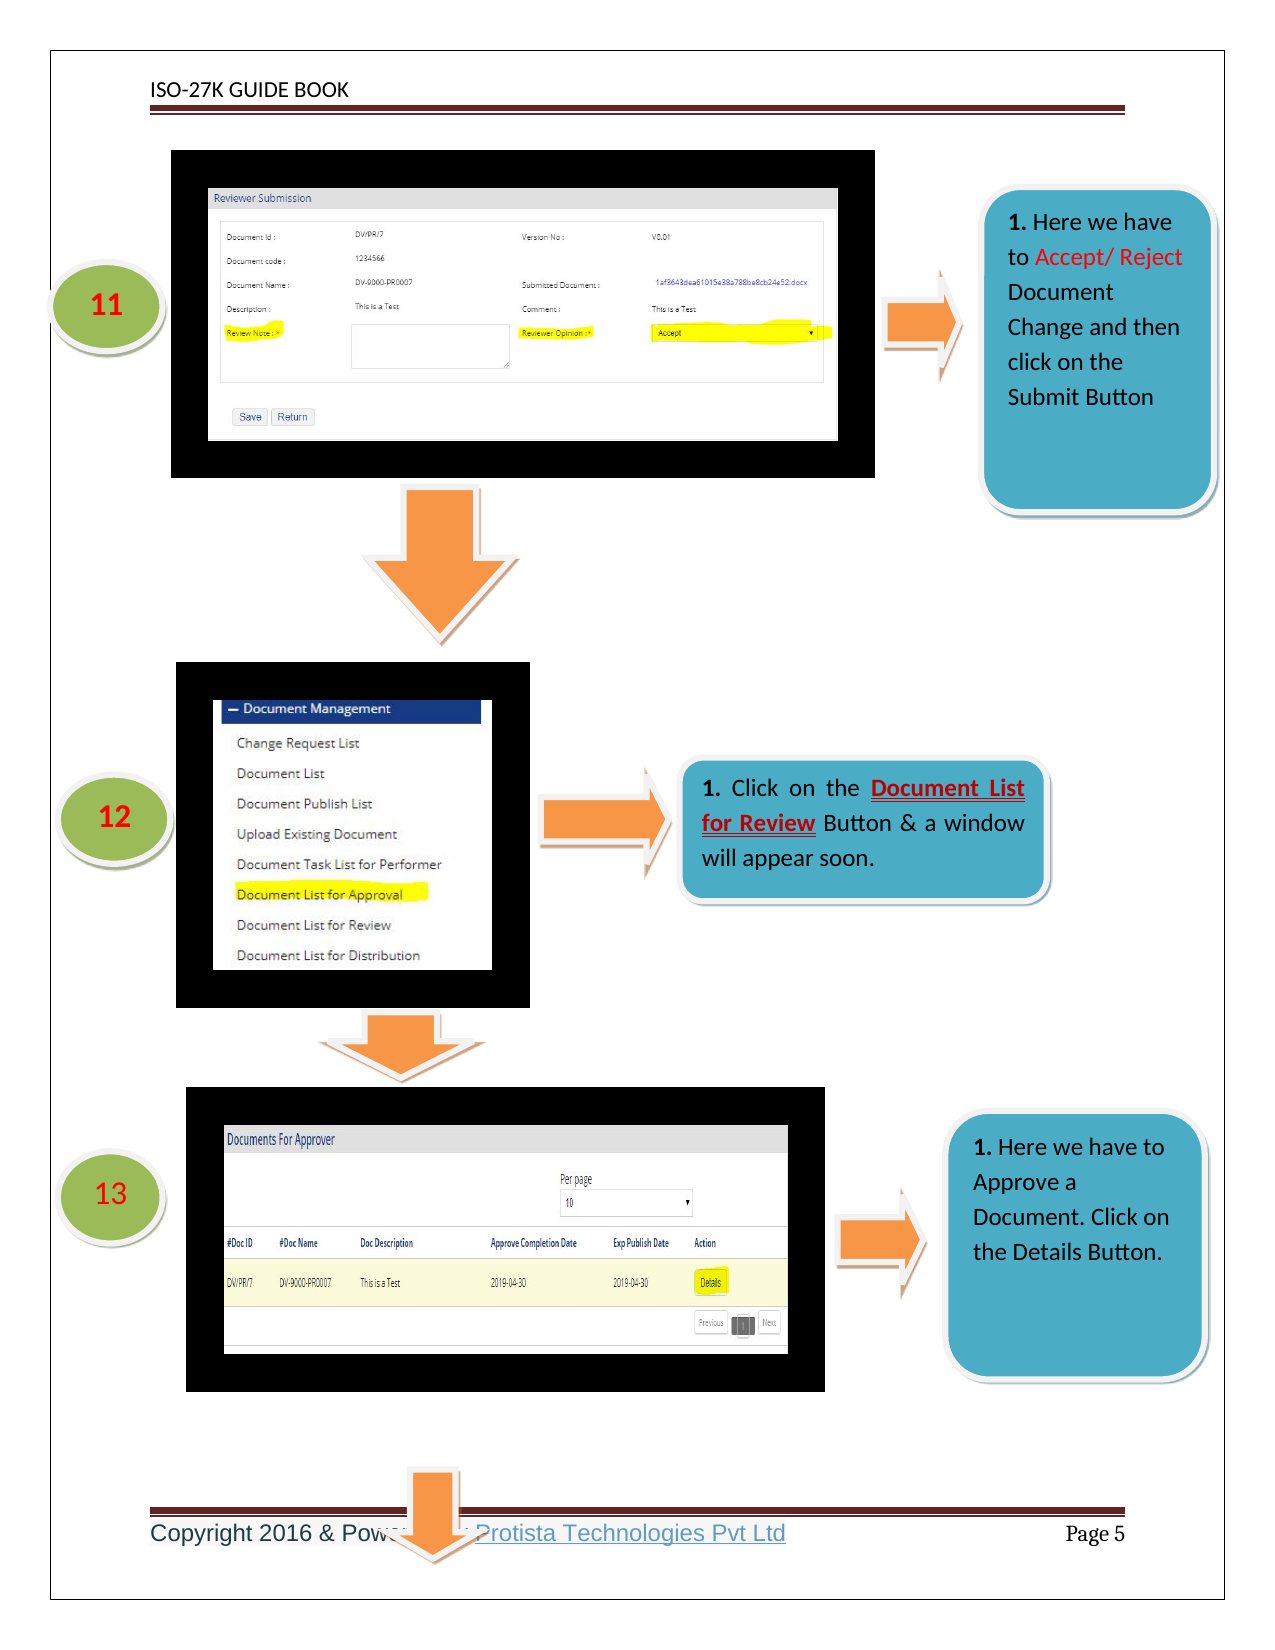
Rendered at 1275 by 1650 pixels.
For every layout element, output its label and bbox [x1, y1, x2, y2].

picture [224, 1125, 788, 1354]
picture [213, 700, 492, 970]
picture [208, 188, 838, 441]
